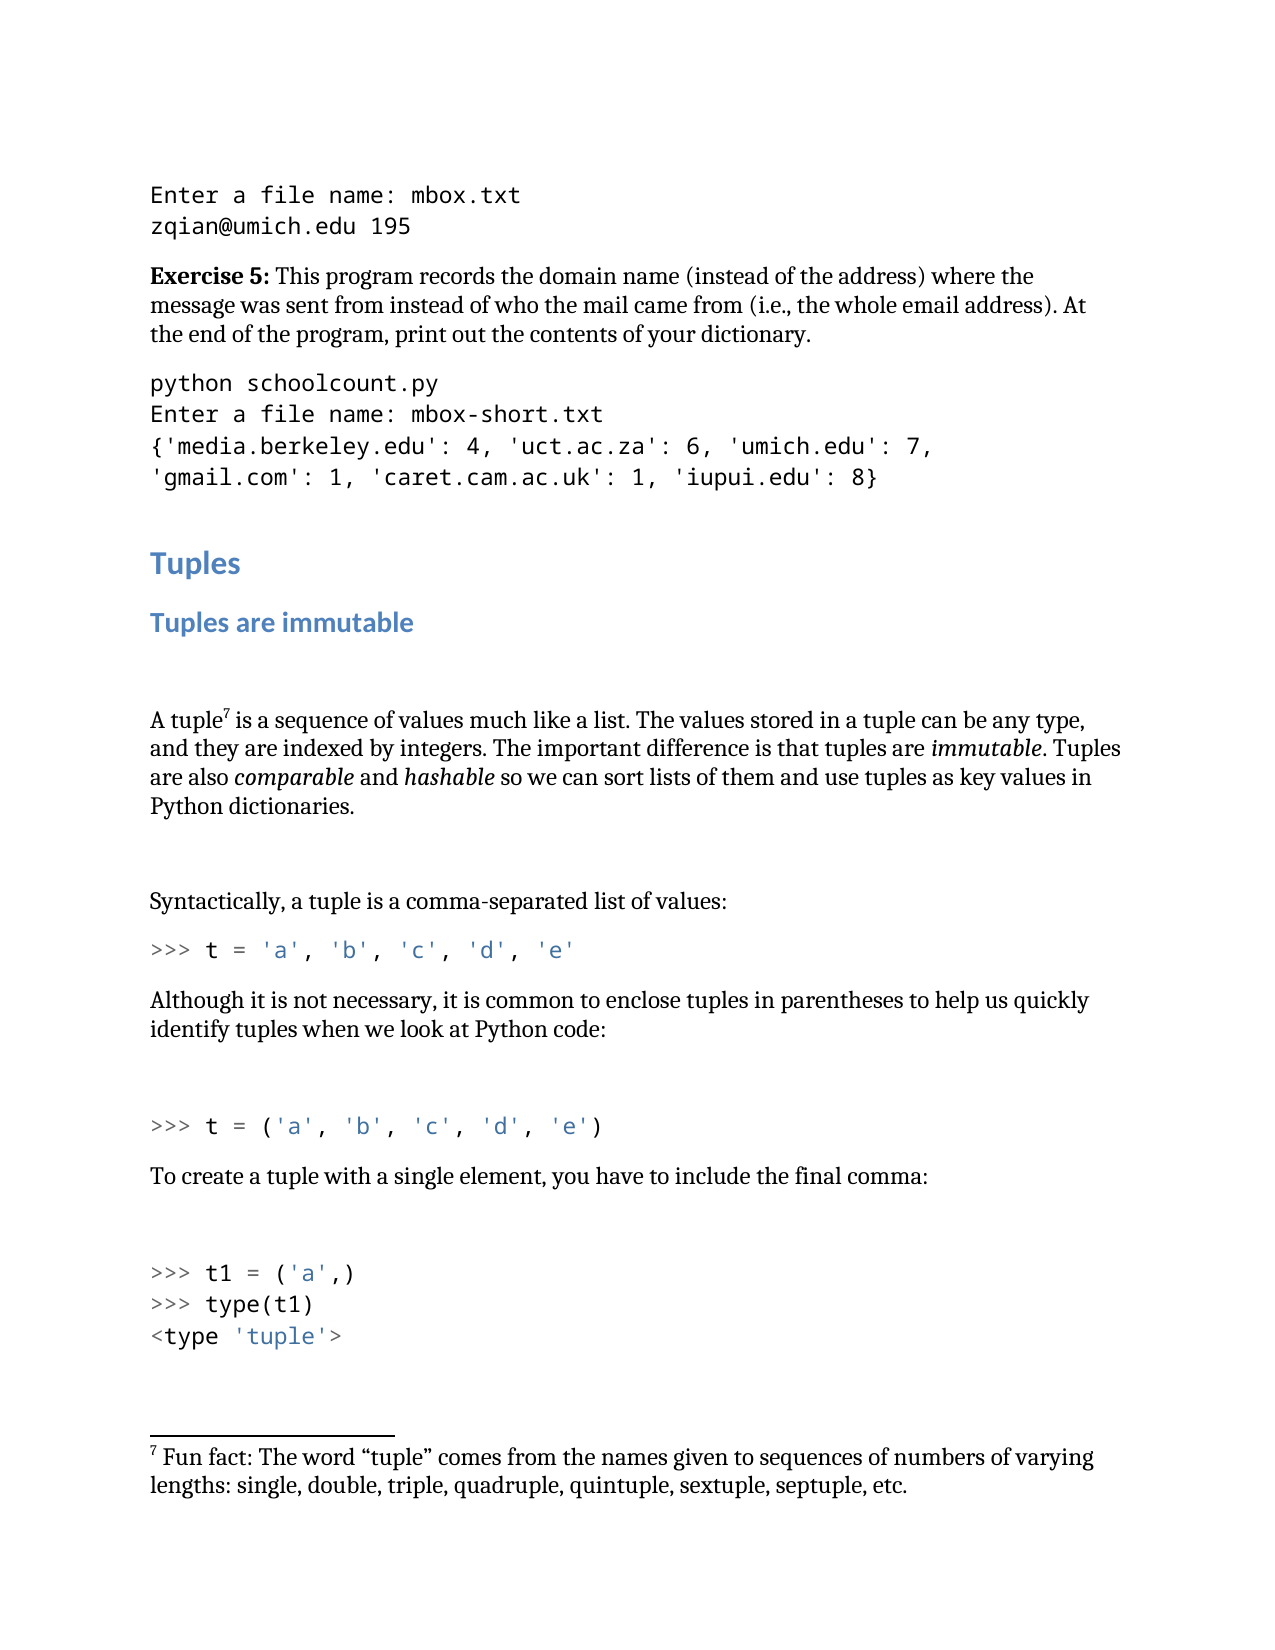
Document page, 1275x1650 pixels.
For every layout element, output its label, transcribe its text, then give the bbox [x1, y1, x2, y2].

subtitle Tuples [150, 542, 1125, 583]
text >>> t = 'a', 'b', 'c', 'd', 'e' [150, 934, 1125, 966]
text Syntactically, a tuple is a comma-separated list of values: [150, 887, 1125, 916]
text Exercise 5: This program records the domain name (instead of the address) where the message was sent from instead of who the mail came from (i.e., the whole email address). At the end of the program, print out the contents of your dictionary. [150, 262, 1125, 348]
text >>> t1 = ('a',) >>> type(t1) <type 'tuple'> [150, 1257, 1125, 1351]
subtitle Tuples are immutable [150, 604, 1125, 639]
text python schoolcount.py Enter a file name: mbox-short.txt {'media.berkeley.edu': 4, 'uct.ac.za': 6, 'umich.edu': 7, 'gmail.com': 1, 'caret.cam.ac.uk': 1, 'iupui.edu': 8} [150, 367, 1125, 492]
text Although it is not necessary, it is common to enclose tuples in parentheses to help us quickly identify tuples when we look at Python code: [150, 986, 1125, 1044]
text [150, 150, 1125, 241]
text >>> t = ('a', 'b', 'c', 'd', 'e') [150, 1110, 1125, 1141]
text A tuple is a sequence of values much like a list. The values stored in a tuple can be any type, and they are indexed by integers. The important difference is that tuples are immutable. Tuples are also comparable and hashable so we can sort lists of them and use tuples as key values in Python dictionaries. [150, 706, 1125, 821]
text To create a tuple with a single element, you have to include the final comma: [150, 1162, 1125, 1191]
